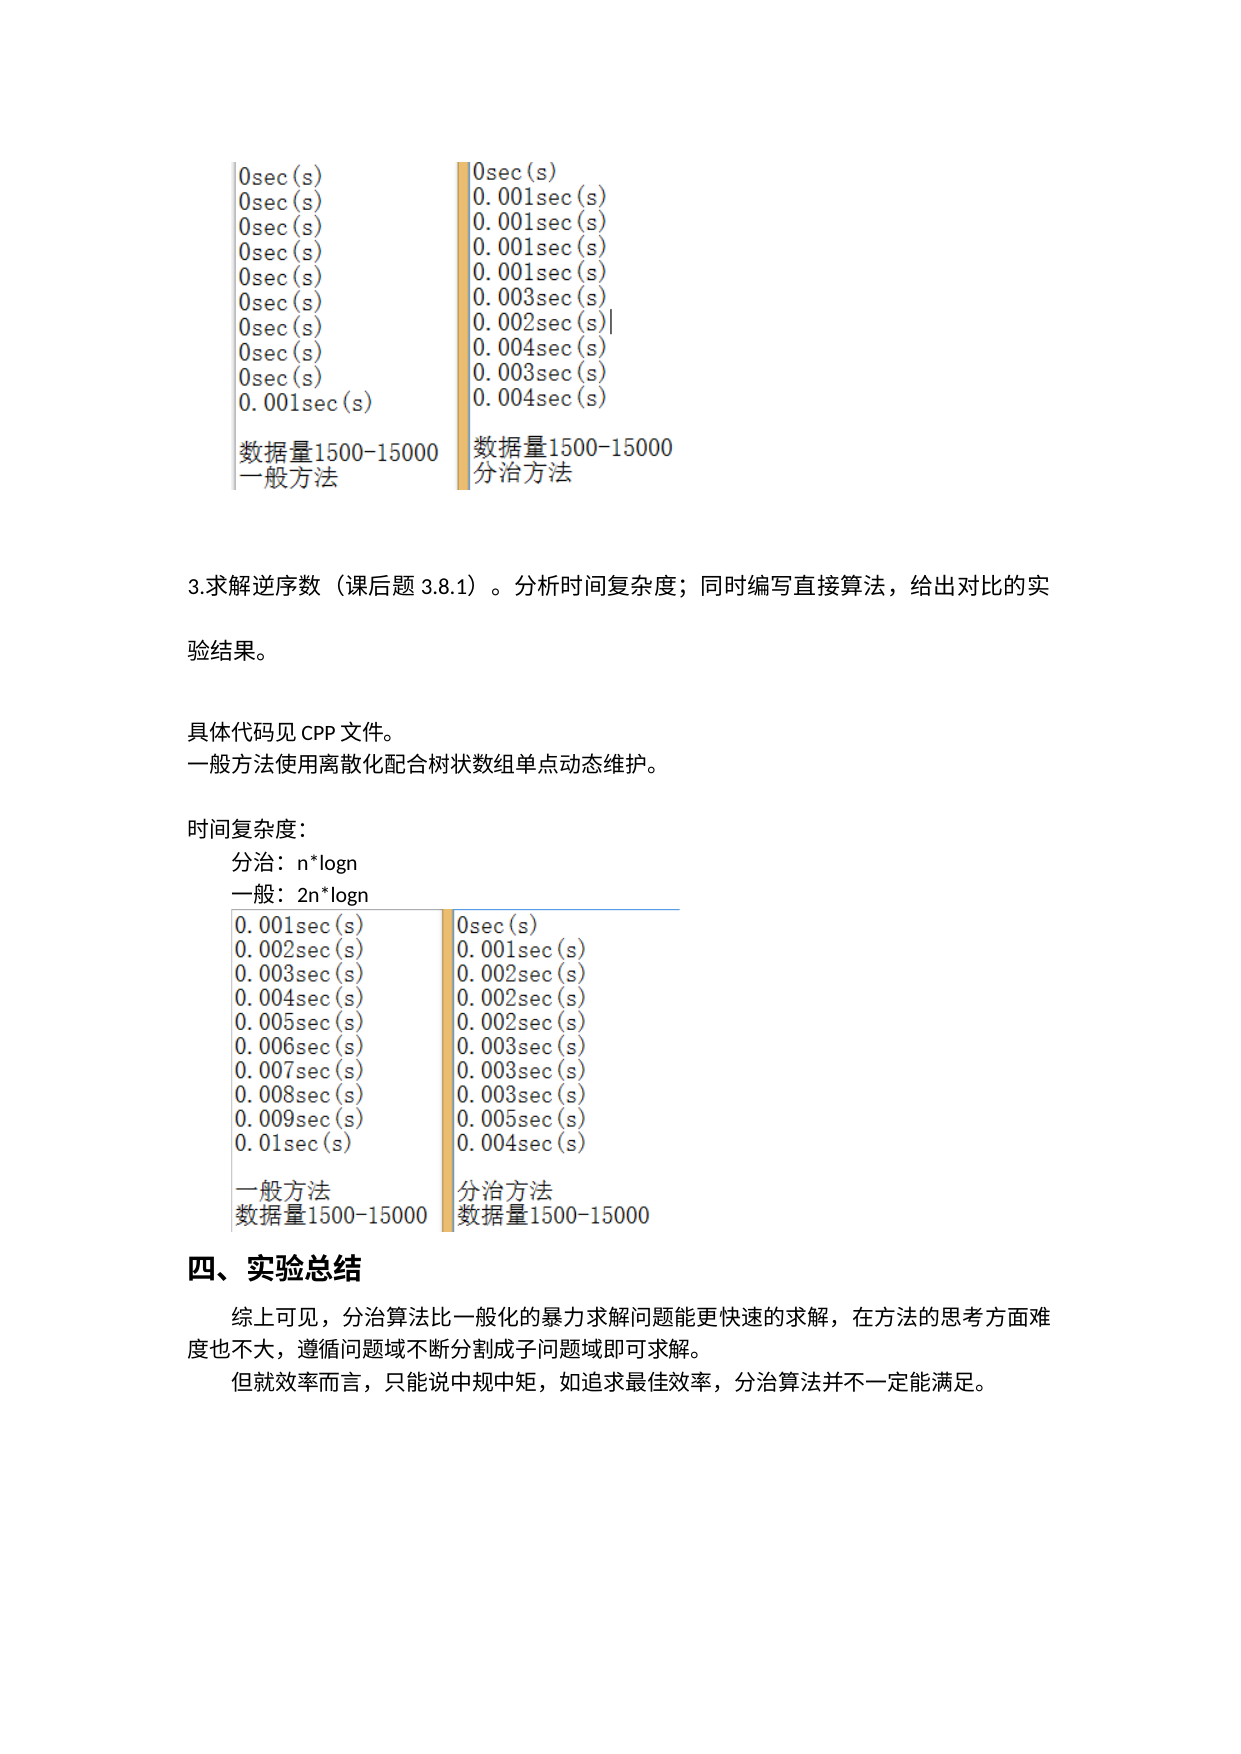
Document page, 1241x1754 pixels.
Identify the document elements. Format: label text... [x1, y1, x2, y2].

text 一般：2n*logn [187, 877, 1053, 909]
picture [231, 909, 680, 1232]
text 一般方法使用离散化配合树状数组单点动态维护。 [187, 747, 1053, 779]
text 但就效率而言，只能说中规中矩，如追求最佳效率，分治算法并不一定能满足。 [187, 1364, 1053, 1397]
text 时间复杂度： [187, 812, 1053, 844]
picture [231, 162, 767, 490]
text 3.求解逆序数（课后题3.8.1）。分析时间复杂度；同时编写直接算法，给出对比的实验结果。 [187, 552, 1053, 682]
text 综上可见，分治算法比一般化的暴力求解问题能更快速的求解，在方法的思考方面难度也不大，遵循问题域不断分割成子问题域即可求解。 [187, 1299, 1053, 1364]
text 具体代码见CPP文件。 [187, 714, 1053, 747]
text 分治：n*logn [187, 844, 1053, 877]
list 实验总结 [187, 1234, 1053, 1299]
